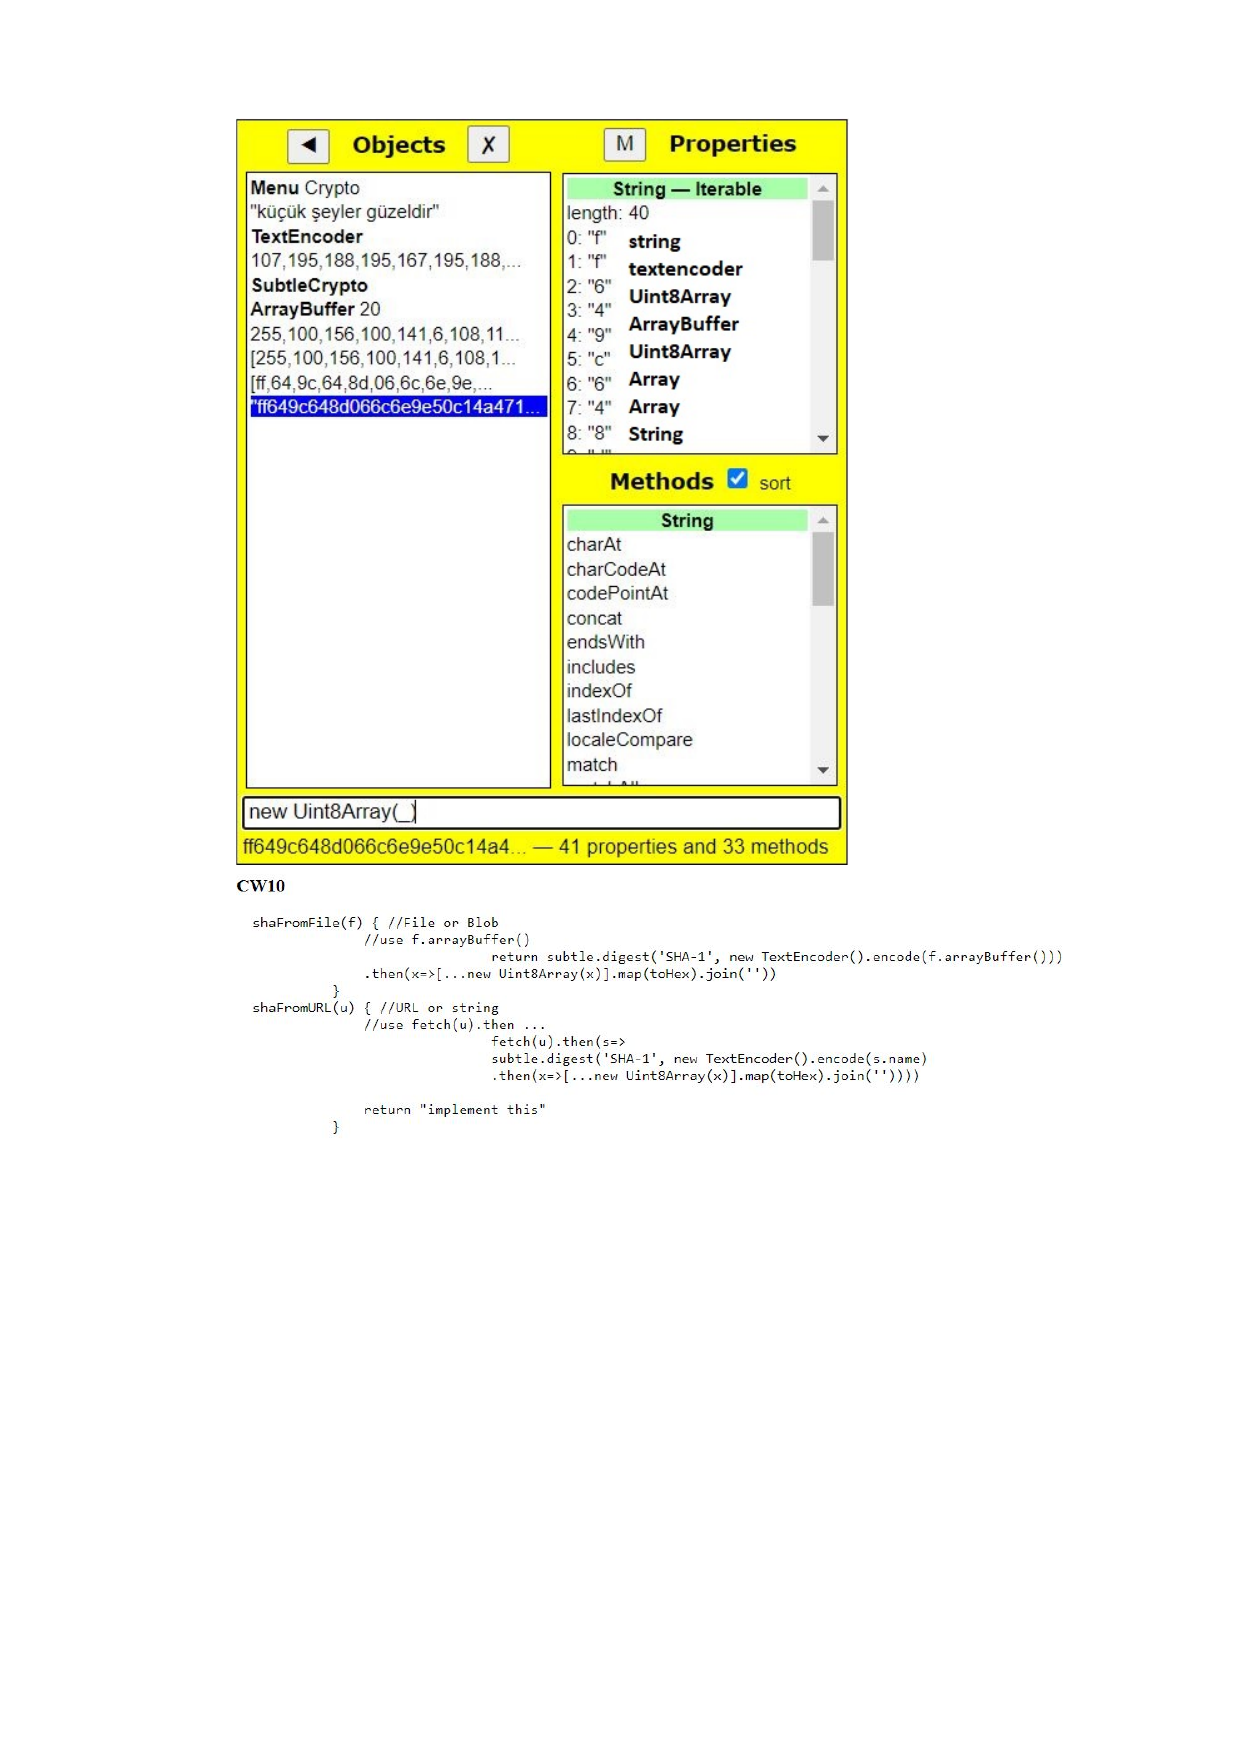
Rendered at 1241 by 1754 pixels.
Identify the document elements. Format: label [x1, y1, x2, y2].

picture [236, 866, 1093, 1144]
picture [236, 118, 849, 865]
